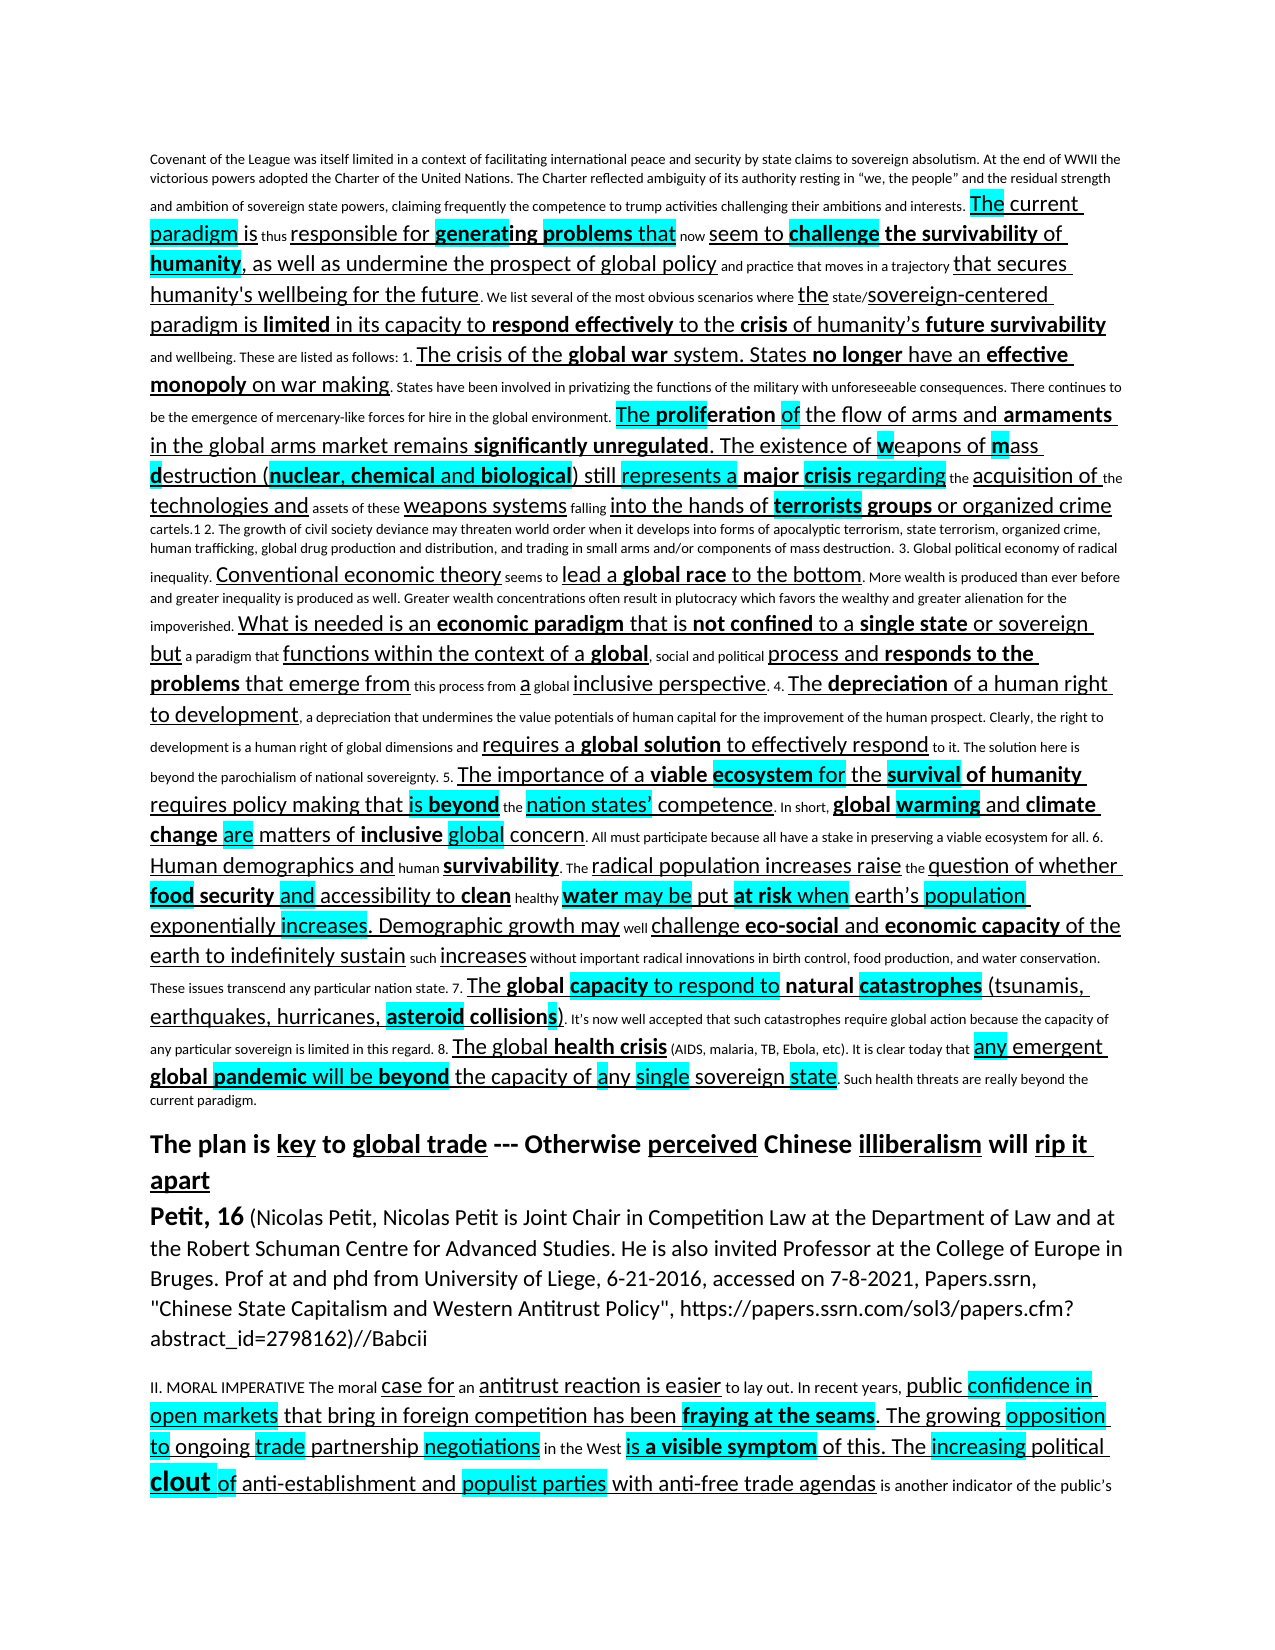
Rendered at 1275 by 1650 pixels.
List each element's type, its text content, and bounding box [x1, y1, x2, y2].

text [150, 1371, 1125, 1498]
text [150, 150, 1125, 1109]
subtitle The plan is key to global trade --- Otherwise perceived Chinese illiberalism will rip it apart [150, 1127, 1125, 1196]
text Petit, 16 (Nicolas Petit, Nicolas Petit is Joint Chair in Competition Law at the Department of Law and at the Robert Schuman Centre for Advanced Studies. He is also invited Professor at the College of Europe in Bruges. Prof at and phd from University of Liege, 6-21-2016, accessed on 7-8-2021, Papers.ssrn, "Chinese State Capitalism and Western Antitrust Policy", https://papers.ssrn.com/sol3/papers.cfm?abstract_id=2798162)//Babcii [150, 1199, 1125, 1353]
